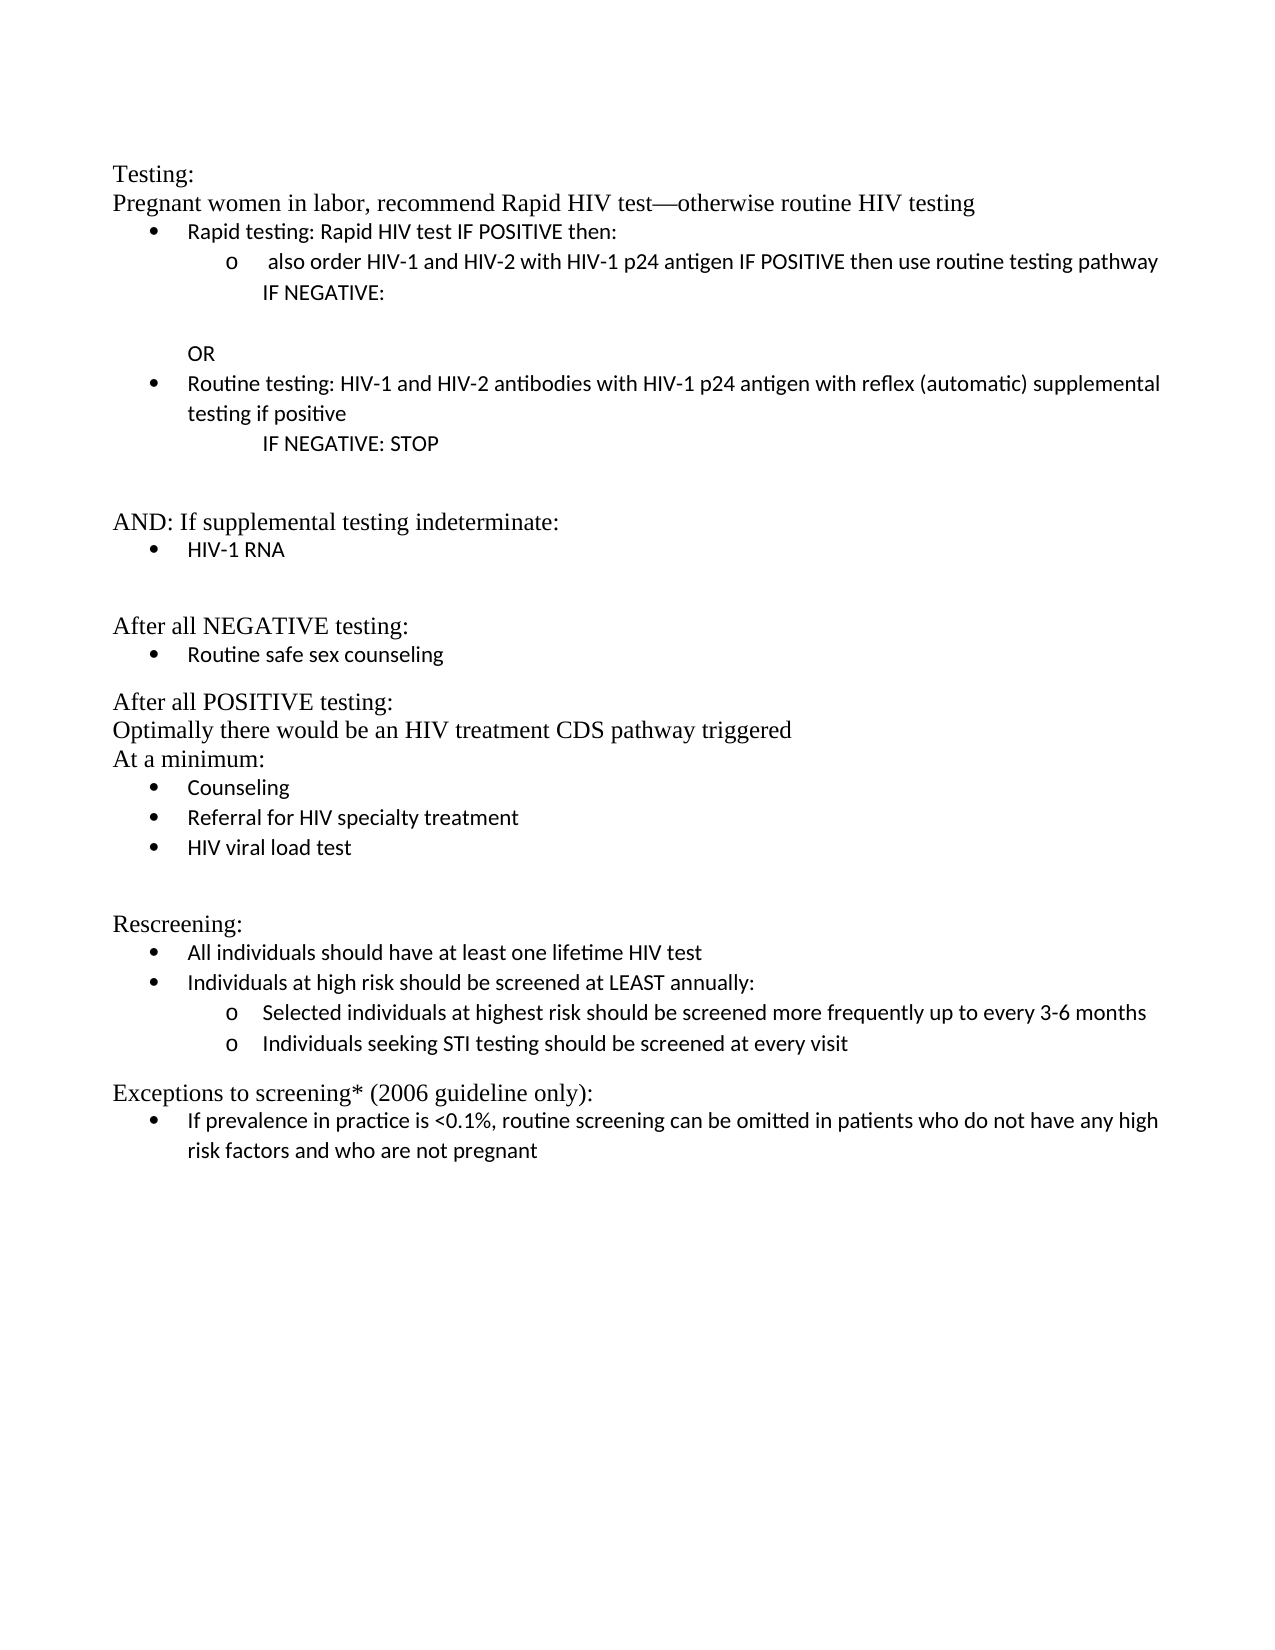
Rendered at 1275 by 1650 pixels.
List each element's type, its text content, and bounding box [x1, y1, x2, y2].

list Selected individuals at highest risk should be screened more frequently up to every 3-6 months [225, 998, 1162, 1027]
text Optimally there would be an HIV treatment CDS pathway triggered [112, 715, 1162, 744]
list Referral for HIV specialty treatment [150, 803, 1162, 831]
text Pregnant women in labor, recommend Rapid HIV test—otherwise routine HIV testing [112, 188, 1162, 217]
list Rapid testing: Rapid HIV test IF POSITIVE then: [150, 217, 1162, 245]
text After all NEGATIVE testing: [112, 611, 1162, 640]
list IF NEGATIVE: STOP [187, 429, 1162, 458]
list Individuals seeking STI testing should be screened at every visit [225, 1029, 1162, 1059]
list IF NEGATIVE: [262, 278, 1162, 307]
text Exceptions to screening* (2006 guideline only): [112, 1078, 1162, 1106]
list Counseling [150, 773, 1162, 801]
list HIV viral load test [150, 833, 1162, 861]
text Testing: [112, 159, 1162, 188]
text At a minimum: [112, 744, 1162, 773]
text After all POSITIVE testing: [112, 687, 1162, 715]
list Routine testing: HIV-1 and HIV-2 antibodies with HIV-1 p24 antigen with reflex (automatic) supplemental testing if positive [150, 369, 1162, 427]
list All individuals should have at least one lifetime HIV test [150, 938, 1162, 966]
text Rescreening: [112, 909, 1162, 938]
list Individuals at high risk should be screened at LEAST annually: [150, 968, 1162, 996]
text AND: If supplemental testing indeterminate: [112, 507, 1162, 535]
list Routine safe sex counseling [150, 640, 1162, 668]
list HIV-1 RNA [150, 535, 1162, 563]
list OR [187, 339, 1162, 367]
list If prevalence in practice is <0.1%, routine screening can be omitted in patients who do not have any high risk factors and who are not pregnant [150, 1106, 1162, 1165]
list also order HIV-1 and HIV-2 with HIV-1 p24 antigen IF POSITIVE then use routine testing pathway [225, 247, 1162, 276]
